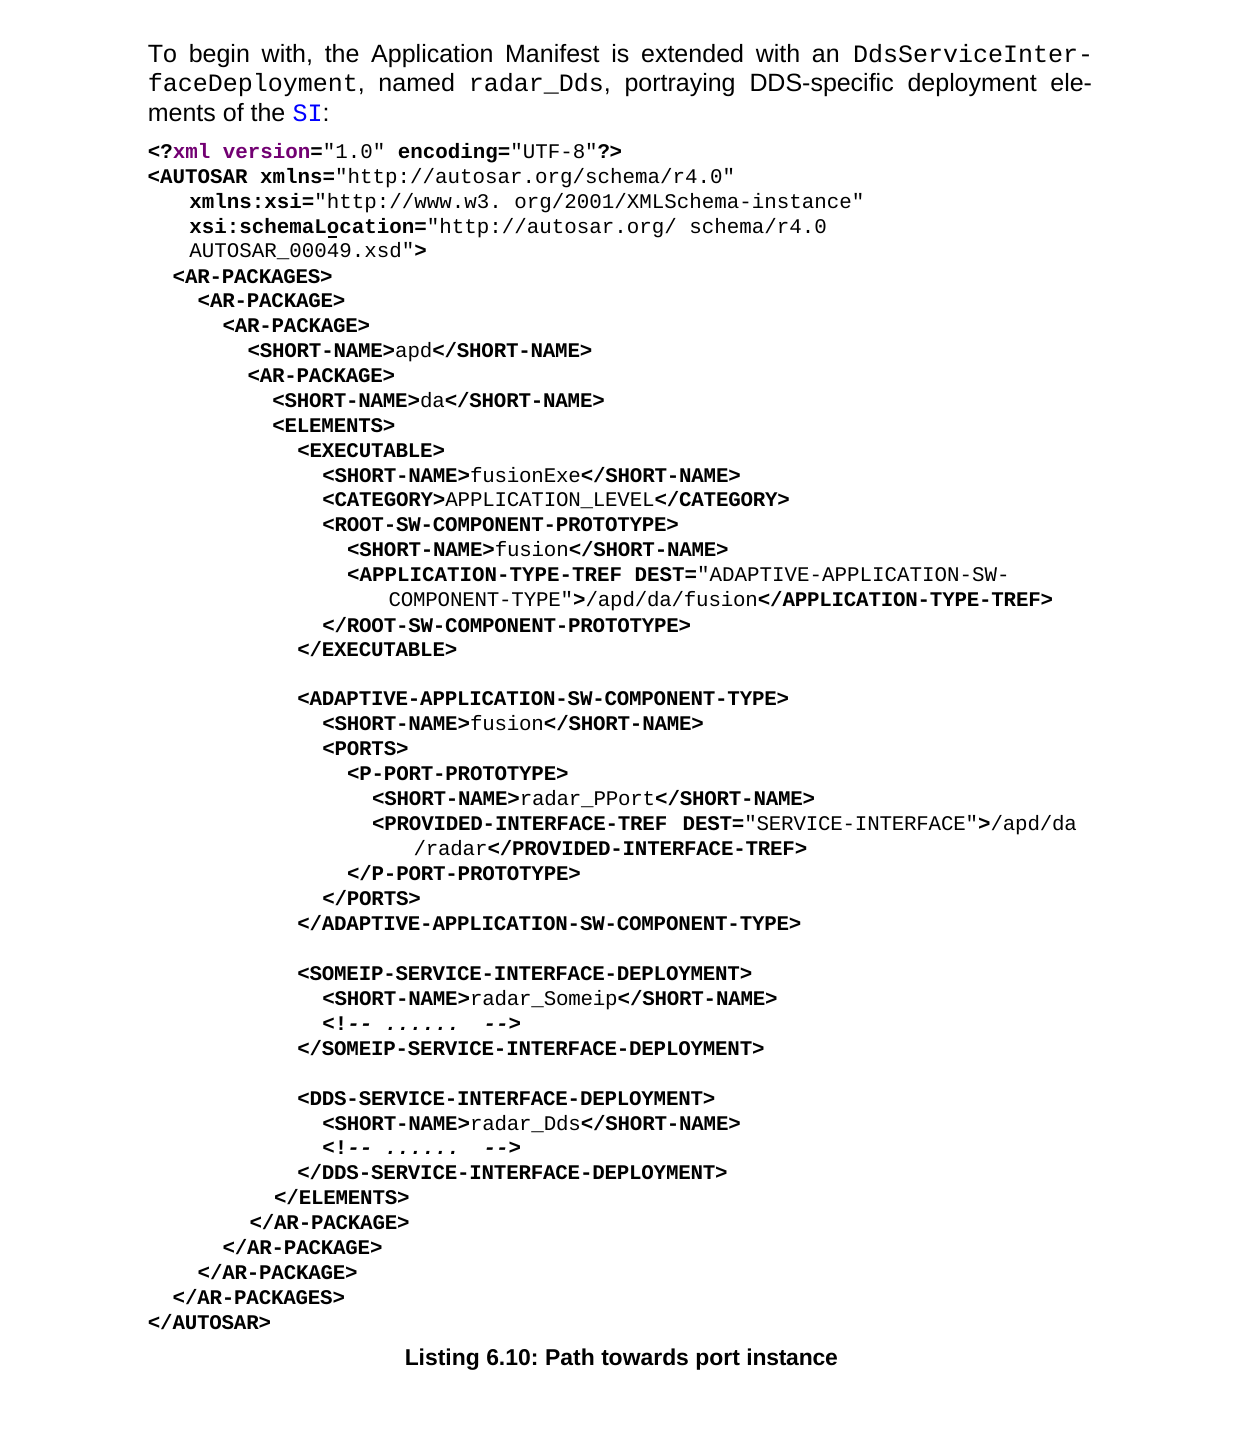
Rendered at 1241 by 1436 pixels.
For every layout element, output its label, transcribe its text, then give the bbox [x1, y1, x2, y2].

text To begin with, the Application Manifest is extended with an DdsServiceInter- faceDeployment, named radar_Dds, portraying DDS-specific deployment ele- ments of the SI: [148, 39, 1093, 128]
text </ADAPTIVE-APPLICATION-SW-COMPONENT-TYPE> [297, 913, 1215, 937]
text <SHORT-NAME>da</SHORT-NAME> [272, 390, 1215, 413]
text </AR-PACKAGE> [222, 1237, 1215, 1261]
text <SHORT-NAME>fusion</SHORT-NAME> [347, 539, 1215, 563]
text <AR-PACKAGE> [197, 290, 1215, 313]
text </ROOT-SW-COMPONENT-PROTOTYPE> [322, 614, 1215, 637]
text </P-PORT-PROTOTYPE> [347, 863, 1215, 887]
text <SHORT-NAME>radar_Someip</SHORT-NAME> [322, 988, 1215, 1011]
text <SHORT-NAME>radar_Dds</SHORT-NAME> [322, 1112, 1215, 1136]
text <APPLICATION-TYPE-TREF DEST="ADAPTIVE-APPLICATION-SW- COMPONENT-TYPE">/apd/da/fusion</APPLICATION-TYPE-TREF> [347, 564, 1061, 613]
text <SOMEIP-SERVICE-INTERFACE-DEPLOYMENT> [297, 963, 1215, 986]
text <PORTS> [322, 738, 1215, 762]
text <PROVIDED-INTERFACE-TREF DEST="SERVICE-INTERFACE">/apd/da [372, 813, 1215, 837]
text /radar</PROVIDED-INTERFACE-TREF> [413, 838, 1215, 862]
text </PORTS> [322, 888, 1215, 912]
text <SHORT-NAME>fusion</SHORT-NAME> [322, 713, 1215, 737]
text <ADAPTIVE-APPLICATION-SW-COMPONENT-TYPE> [297, 688, 1215, 712]
text </AR-PACKAGE> [100, 1212, 409, 1236]
text </EXECUTABLE> [297, 638, 1215, 662]
text </SOMEIP-SERVICE-INTERFACE-DEPLOYMENT> [297, 1038, 1215, 1061]
text <AR-PACKAGE> [247, 365, 1215, 388]
text <EXECUTABLE> [297, 439, 1215, 463]
text <ROOT-SW-COMPONENT-PROTOTYPE> [322, 514, 1215, 538]
text <?xml version="1.0" encoding="UTF-8"?> [148, 141, 1215, 165]
text <AUTOSAR xmlns="http://autosar.org/schema/r4.0" xmlns:xsi="http://www.w3. org/2001/XMLSchema-instance" xsi:schemaLocation="http://autosar.org/ schema/r4.0 AUTOSAR_00049.xsd"> [147, 166, 1057, 264]
text <!-- ...... --> [322, 1013, 1215, 1036]
text <DDS-SERVICE-INTERFACE-DEPLOYMENT> [297, 1087, 1215, 1111]
text <ELEMENTS> [272, 415, 1215, 438]
text <CATEGORY>APPLICATION_LEVEL</CATEGORY> [322, 489, 1215, 513]
text <AR-PACKAGES> [172, 265, 1215, 288]
text </AR-PACKAGES> [172, 1287, 1215, 1311]
text <!-- ...... --> [322, 1137, 1215, 1161]
text <SHORT-NAME>apd</SHORT-NAME> [247, 340, 1215, 363]
text <P-PORT-PROTOTYPE> [347, 763, 1215, 787]
text <SHORT-NAME>radar_PPort</SHORT-NAME> [372, 788, 1215, 812]
text </AUTOSAR> [148, 1312, 1215, 1336]
text Listing 6.10: Path towards port instance [404, 1344, 1215, 1371]
text </AR-PACKAGE> [197, 1262, 1215, 1286]
text <SHORT-NAME>fusionExe</SHORT-NAME> [322, 464, 1215, 488]
text <AR-PACKAGE> [222, 315, 1215, 338]
text </ELEMENTS> [100, 1187, 409, 1211]
text </DDS-SERVICE-INTERFACE-DEPLOYMENT> [297, 1162, 1215, 1186]
